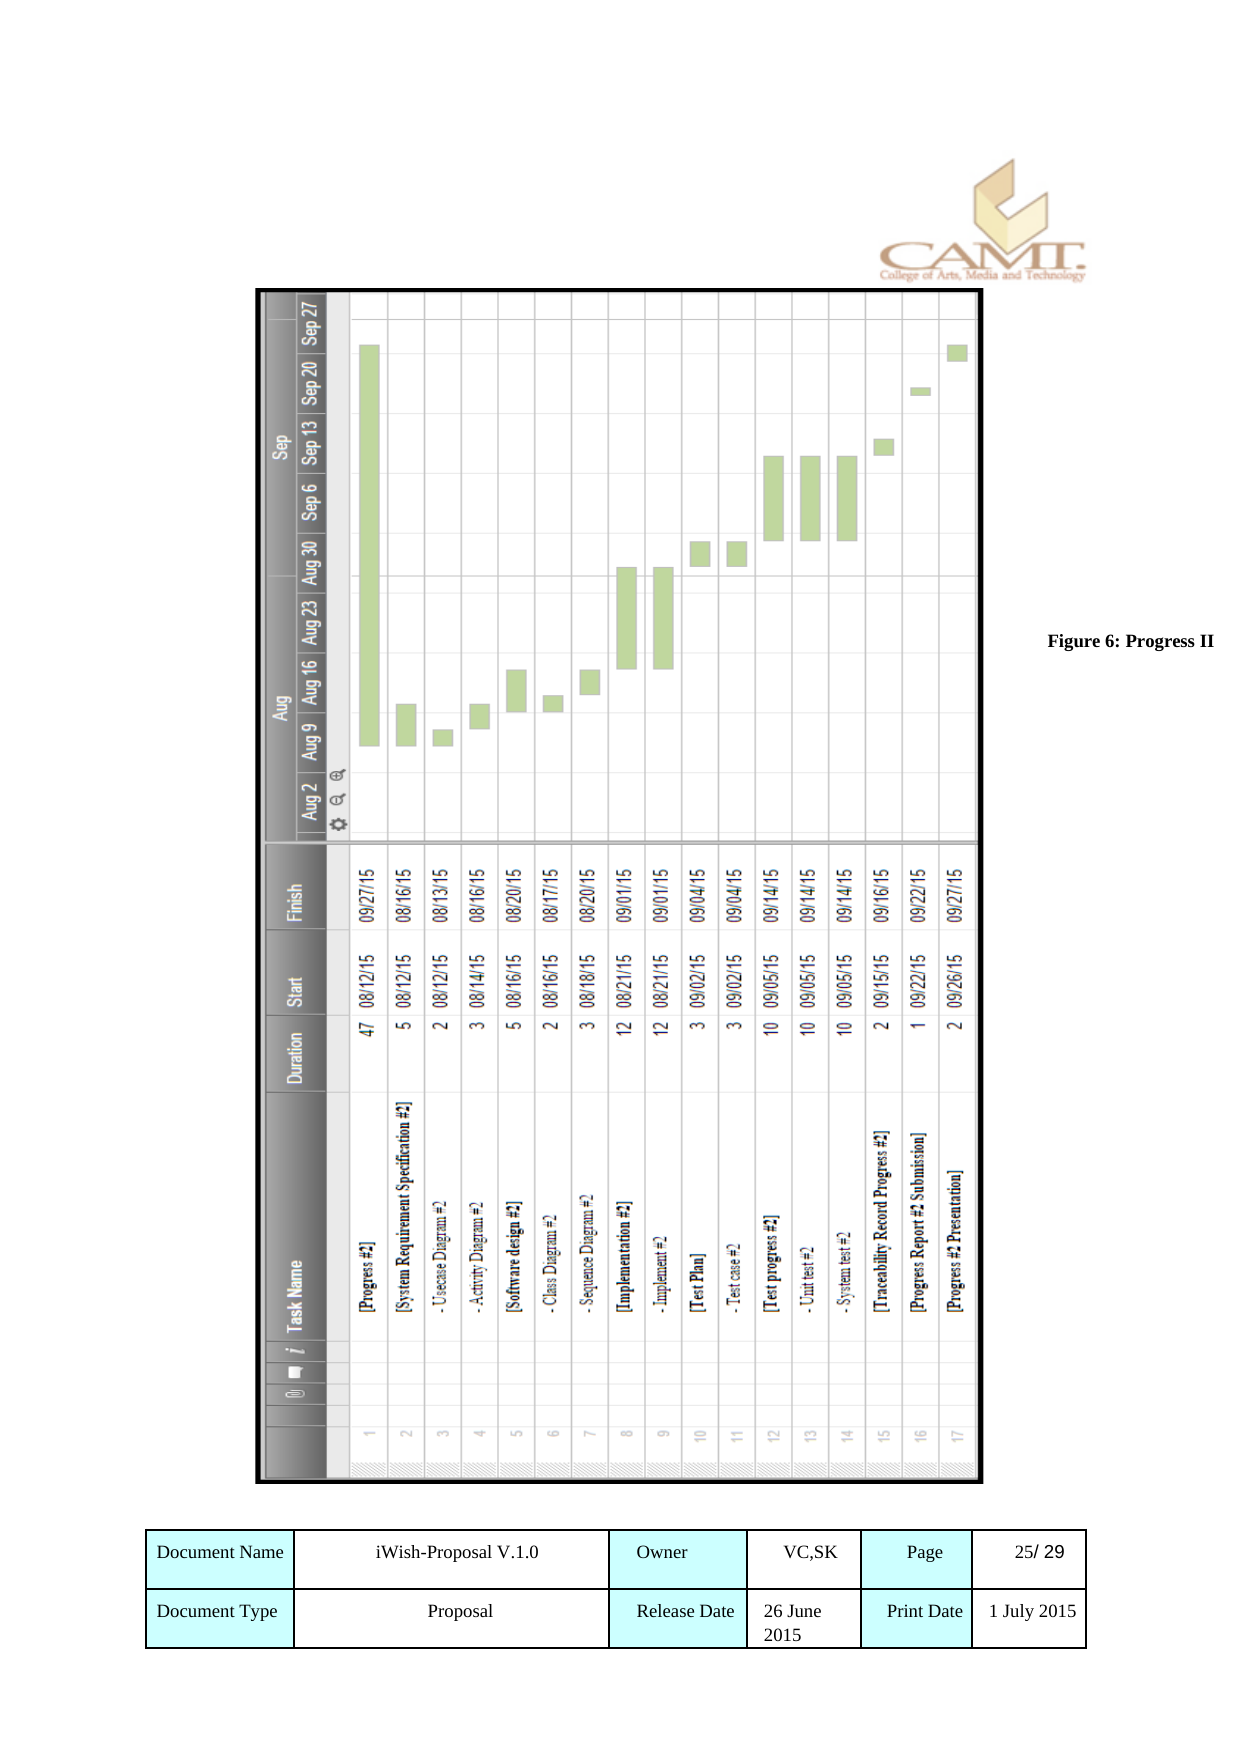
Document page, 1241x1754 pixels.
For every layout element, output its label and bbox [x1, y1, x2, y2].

picture [255, 288, 984, 1484]
picture [868, 150, 1092, 285]
